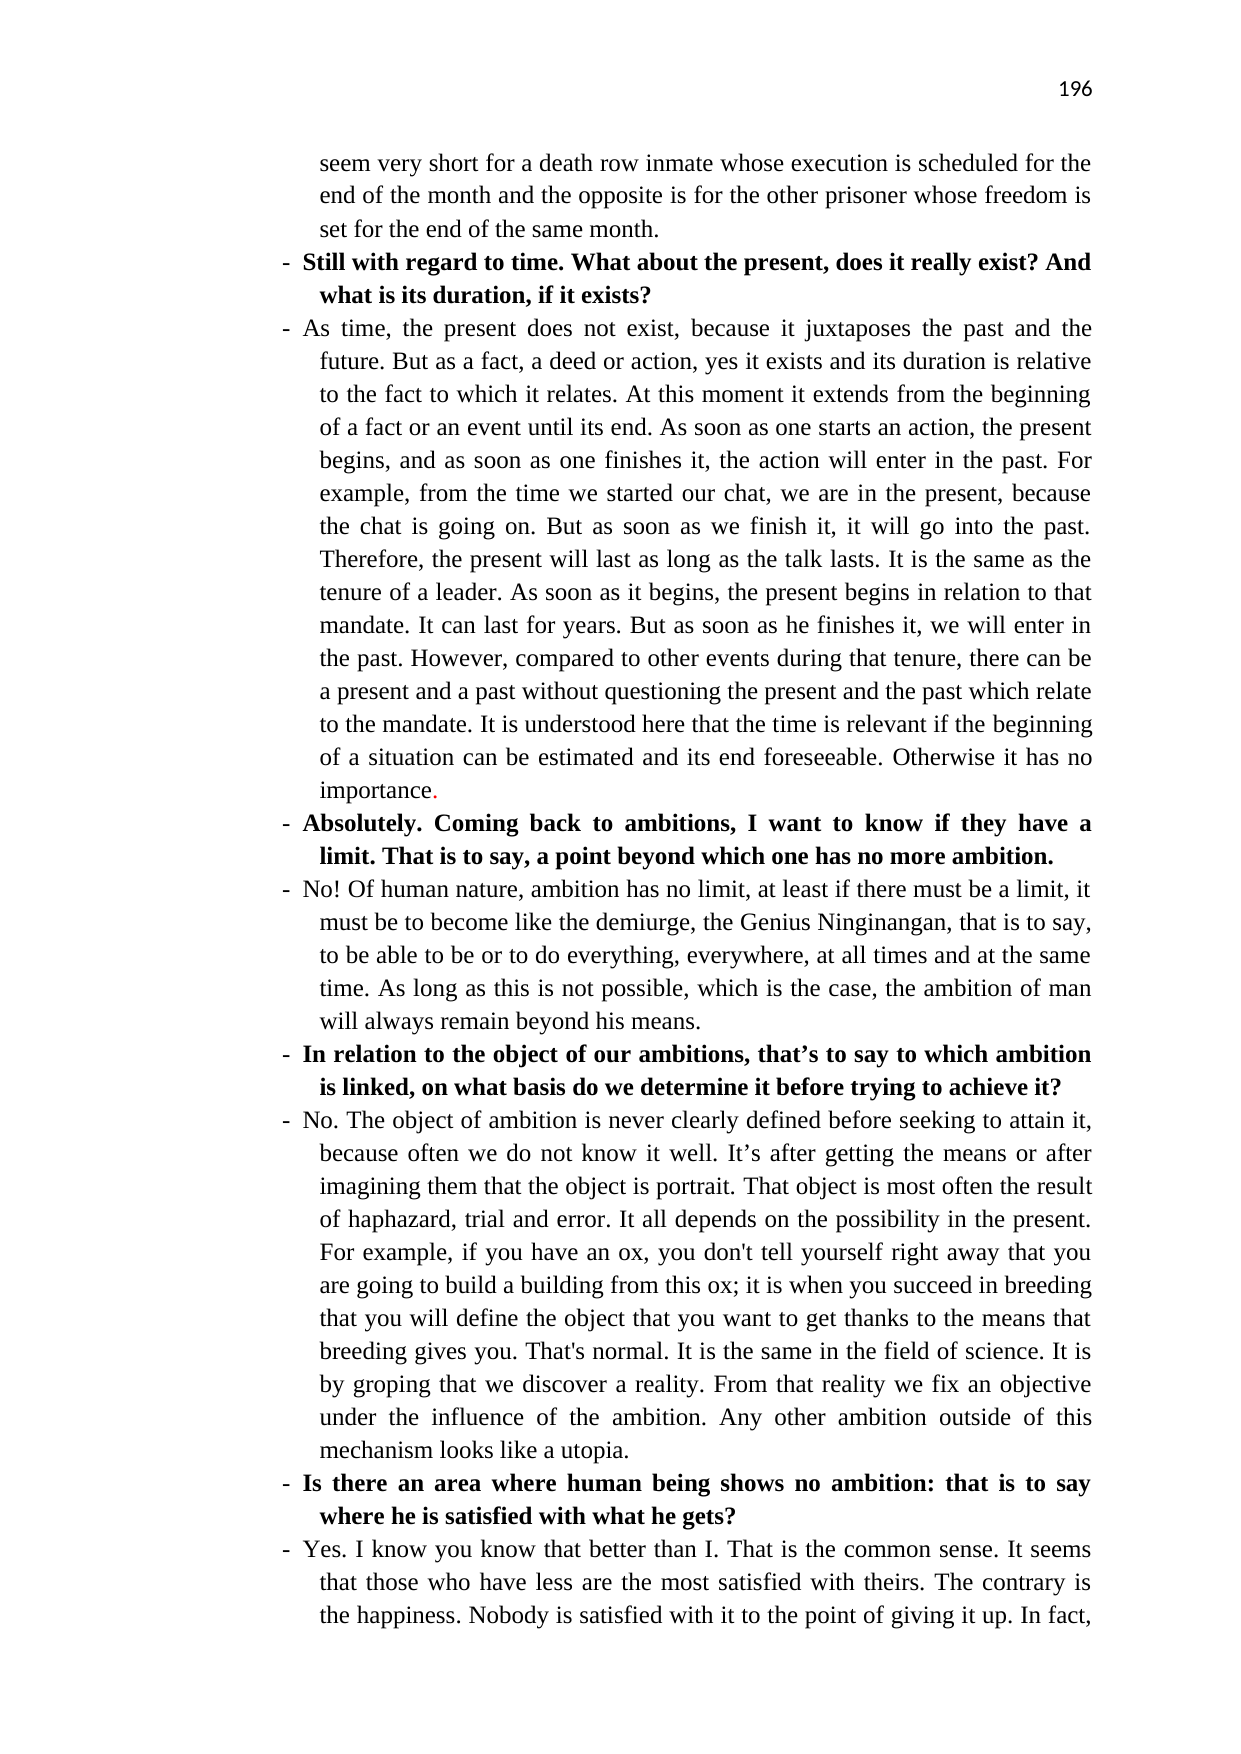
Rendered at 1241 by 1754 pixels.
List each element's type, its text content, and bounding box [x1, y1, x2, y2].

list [282, 148, 1093, 242]
list No! Of human nature, ambition has no limit, at least if there must be a limit, it must be to become like the demiurge, the Genius Ninginangan, that is to say, to be able to be or to do everything, everywhere, at all times and at the same time. As long as this is not possible, which is the case, the ambition of man will always remain beyond his means. [282, 874, 1093, 1035]
list No. The object of ambition is never clearly defined before seeking to attain it, because often we do not know it well. It’s after getting the means or after imagining them that the object is portrait. That object is most often the result of haphazard, trial and error. It all depends on the possibility in the present. For example, if you have an ox, you don't tell yourself right away that you are going to build a building from this ox; it is when you succeed in breeding that you will define the object that you want to get thanks to the means that breeding gives you. That's normal. It is the same in the field of science. It is by groping that we discover a reality. From that reality we fix an objective under the influence of the ambition. Any other ambition outside of this mechanism looks like a utopia. [282, 1105, 1093, 1464]
list Is there an area where human being shows no ambition: that is to say where he is satisfied with what he gets? [282, 1468, 1093, 1530]
list In relation to the object of our ambitions, that’s to say to which ambition is linked, on what basis do we determine it before trying to achieve it? [282, 1039, 1093, 1101]
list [282, 1534, 1093, 1629]
list As time, the present does not exist, because it juxtaposes the past and the future. But as a fact, a deed or action, yes it exists and its duration is relative to the fact to which it relates. At this moment it extends from the beginning of a fact or an event until its end. As soon as one starts an action, the present begins, and as soon as one finishes it, the action will enter in the past. For example, from the time we started our chat, we are in the present, because the chat is going on. But as soon as we finish it, it will go into the past. Therefore, the present will last as long as the talk lasts. It is the same as the tenure of a leader. As soon as it begins, the present begins in relation to that mandate. It can last for years. But as soon as he finishes it, we will enter in the past. However, compared to other events during that tenure, there can be a present and a past without questioning the present and the past which relate to the mandate. It is understood here that the time is relevant if the beginning of a situation can be estimated and its end foreseeable. Otherwise it has no importance. [282, 313, 1093, 804]
list Still with regard to time. What about the present, does it really exist? And what is its duration, if it exists? [282, 247, 1093, 308]
list Absolutely. Coming back to ambitions, I want to know if they have a limit. That is to say, a point beyond which one has no more ambition. [282, 808, 1093, 870]
